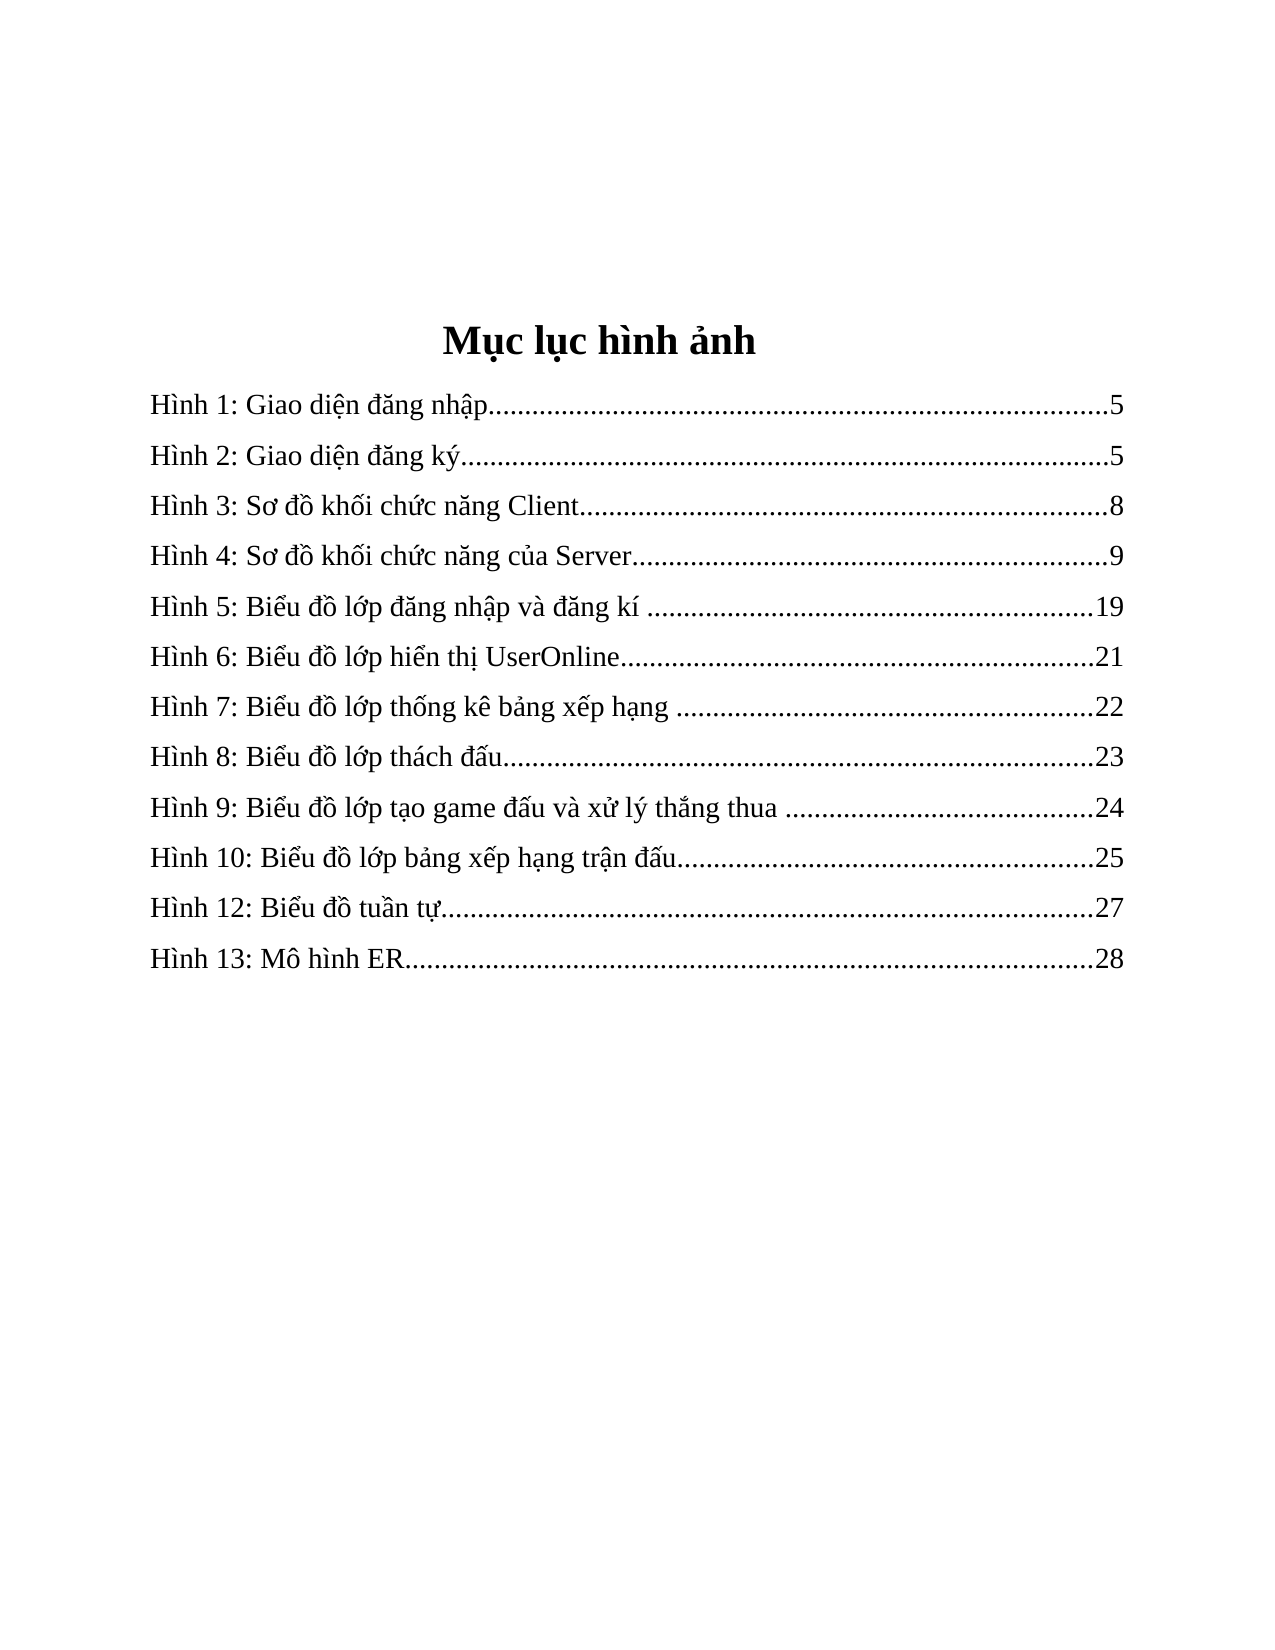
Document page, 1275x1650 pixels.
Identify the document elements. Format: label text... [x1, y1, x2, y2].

text Hình 4: Sơ đồ khối chức năng của Server 9 [150, 538, 1048, 572]
text Hình 8: Biểu đồ lớp thách đấu 23 [150, 739, 1048, 773]
text Hình 3: Sơ đồ khối chức năng Client 8 [150, 488, 1048, 522]
text Hình 13: Mô hình ER 28 [150, 941, 1048, 974]
text Hình 9: Biểu đồ lớp tạo game đấu và xử lý thắng thua 24 [150, 790, 1048, 823]
text Hình 10: Biểu đồ lớp bảng xếp hạng trận đấu 25 [150, 840, 1048, 874]
text Mục lục hình ảnh [150, 316, 1048, 363]
text Hình 5: Biểu đồ lớp đăng nhập và đăng kí 19 [150, 589, 1048, 622]
text Hình 2: Giao diện đăng ký 5 [150, 438, 1048, 471]
text Hình 7: Biểu đồ lớp thống kê bảng xếp hạng 22 [150, 689, 1048, 723]
text Hình 1: Giao diện đăng nhập 5 [150, 387, 1048, 421]
text Hình 6: Biểu đồ lớp hiển thị UserOnline 21 [150, 639, 1048, 672]
text Hình 12: Biểu đồ tuần tự 27 [150, 891, 1048, 924]
